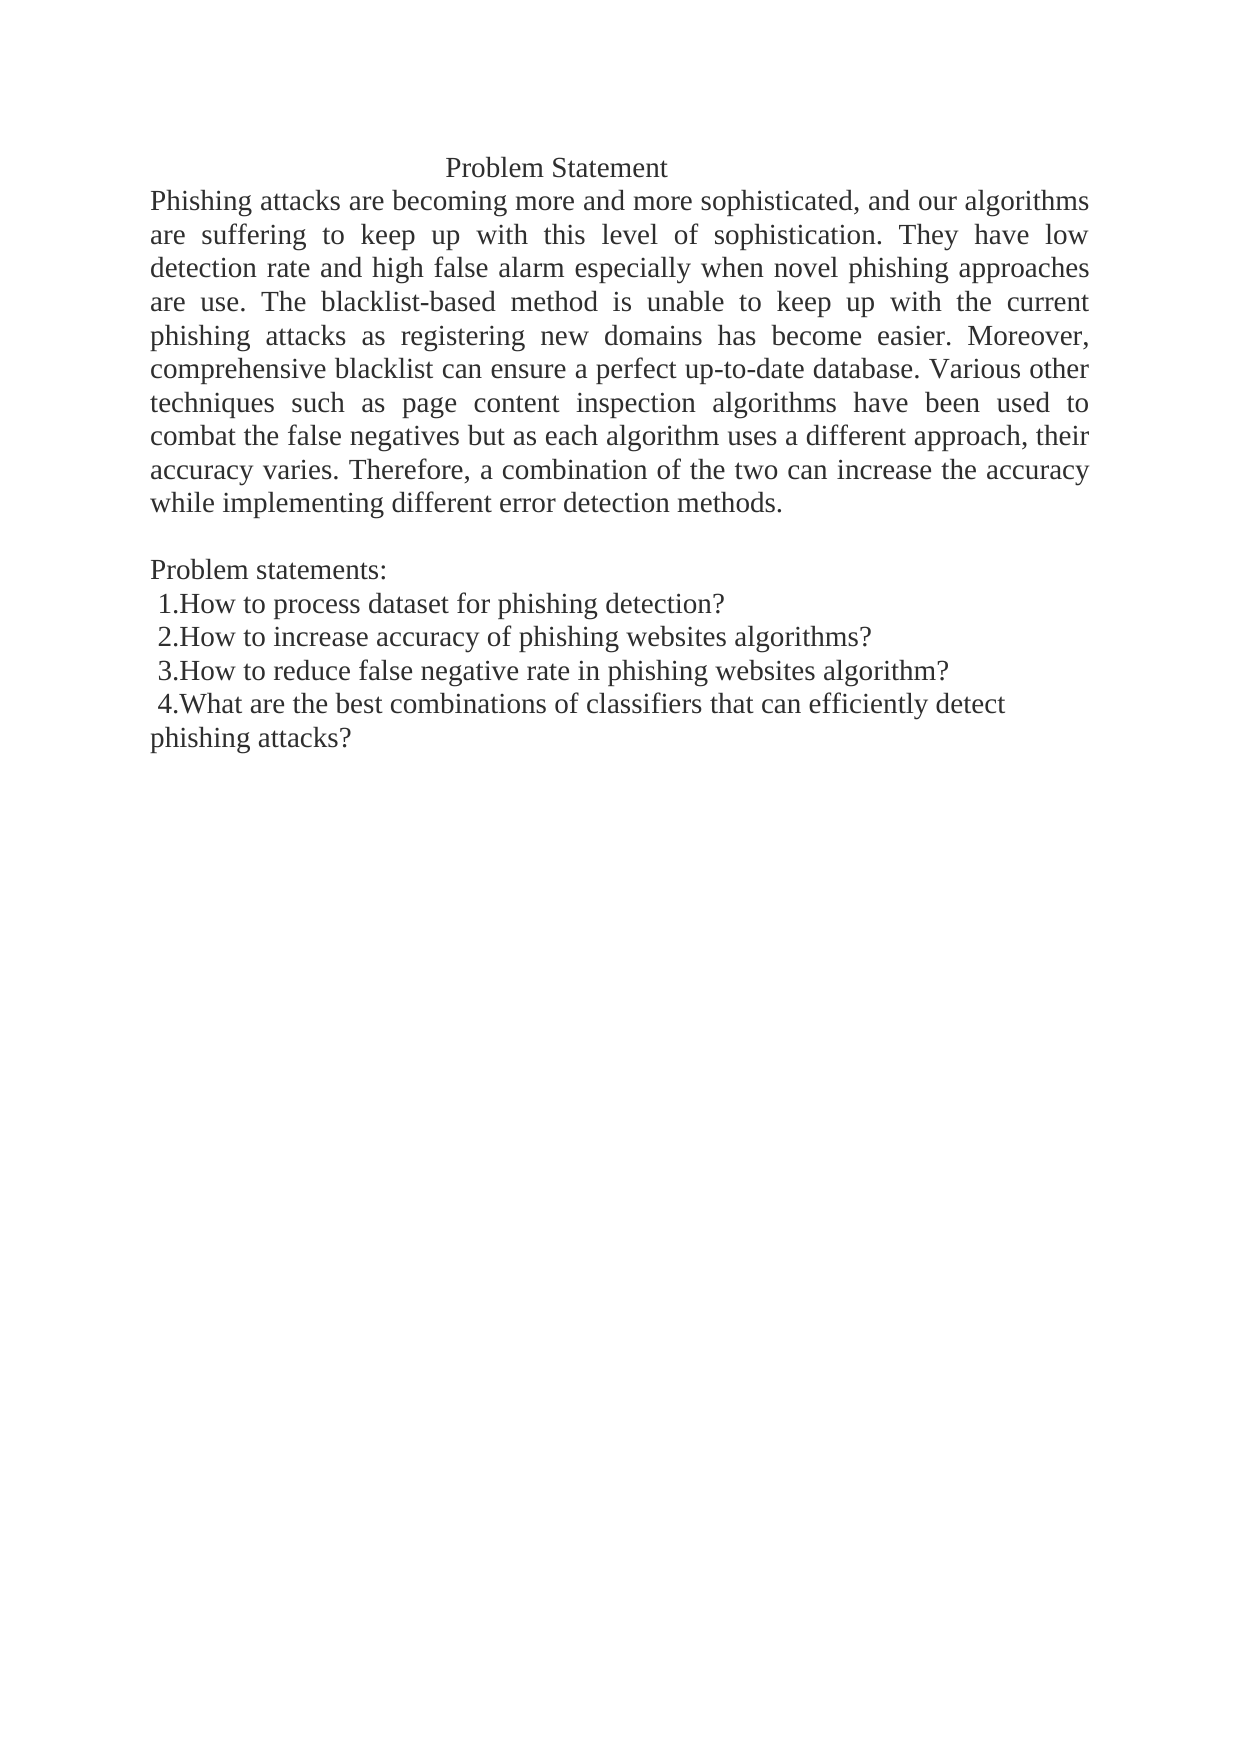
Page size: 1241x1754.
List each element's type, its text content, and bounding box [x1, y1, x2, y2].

text 1.How to process dataset for phishing detection? [150, 586, 1090, 619]
text Problem statements: [150, 552, 1090, 586]
text Phishing attacks are becoming more and more sophisticated, and our algorithms are suffering to keep up with this level of sophistication. They have low detection rate and high false alarm especially when novel phishing approaches are use. The blacklist-based method is unable to keep up with the current phishing attacks as registering new domains has become easier. Moreover, comprehensive blacklist can ensure a perfect up-to-date database. Various other techniques such as page content inspection algorithms have been used to combat the false negatives but as each algorithm uses a different approach, their accuracy varies. Therefore, a combination of the two can increase the accuracy while implementing different error detection methods. [150, 183, 1090, 519]
text 3.How to reduce false negative rate in phishing websites algorithm? [150, 653, 1090, 687]
text Problem Statement [150, 150, 1090, 183]
text 4.What are the best combinations of classifiers that can efficiently detect phishing attacks? [150, 687, 1090, 754]
text 2.How to increase accuracy of phishing websites algorithms? [150, 619, 1090, 653]
